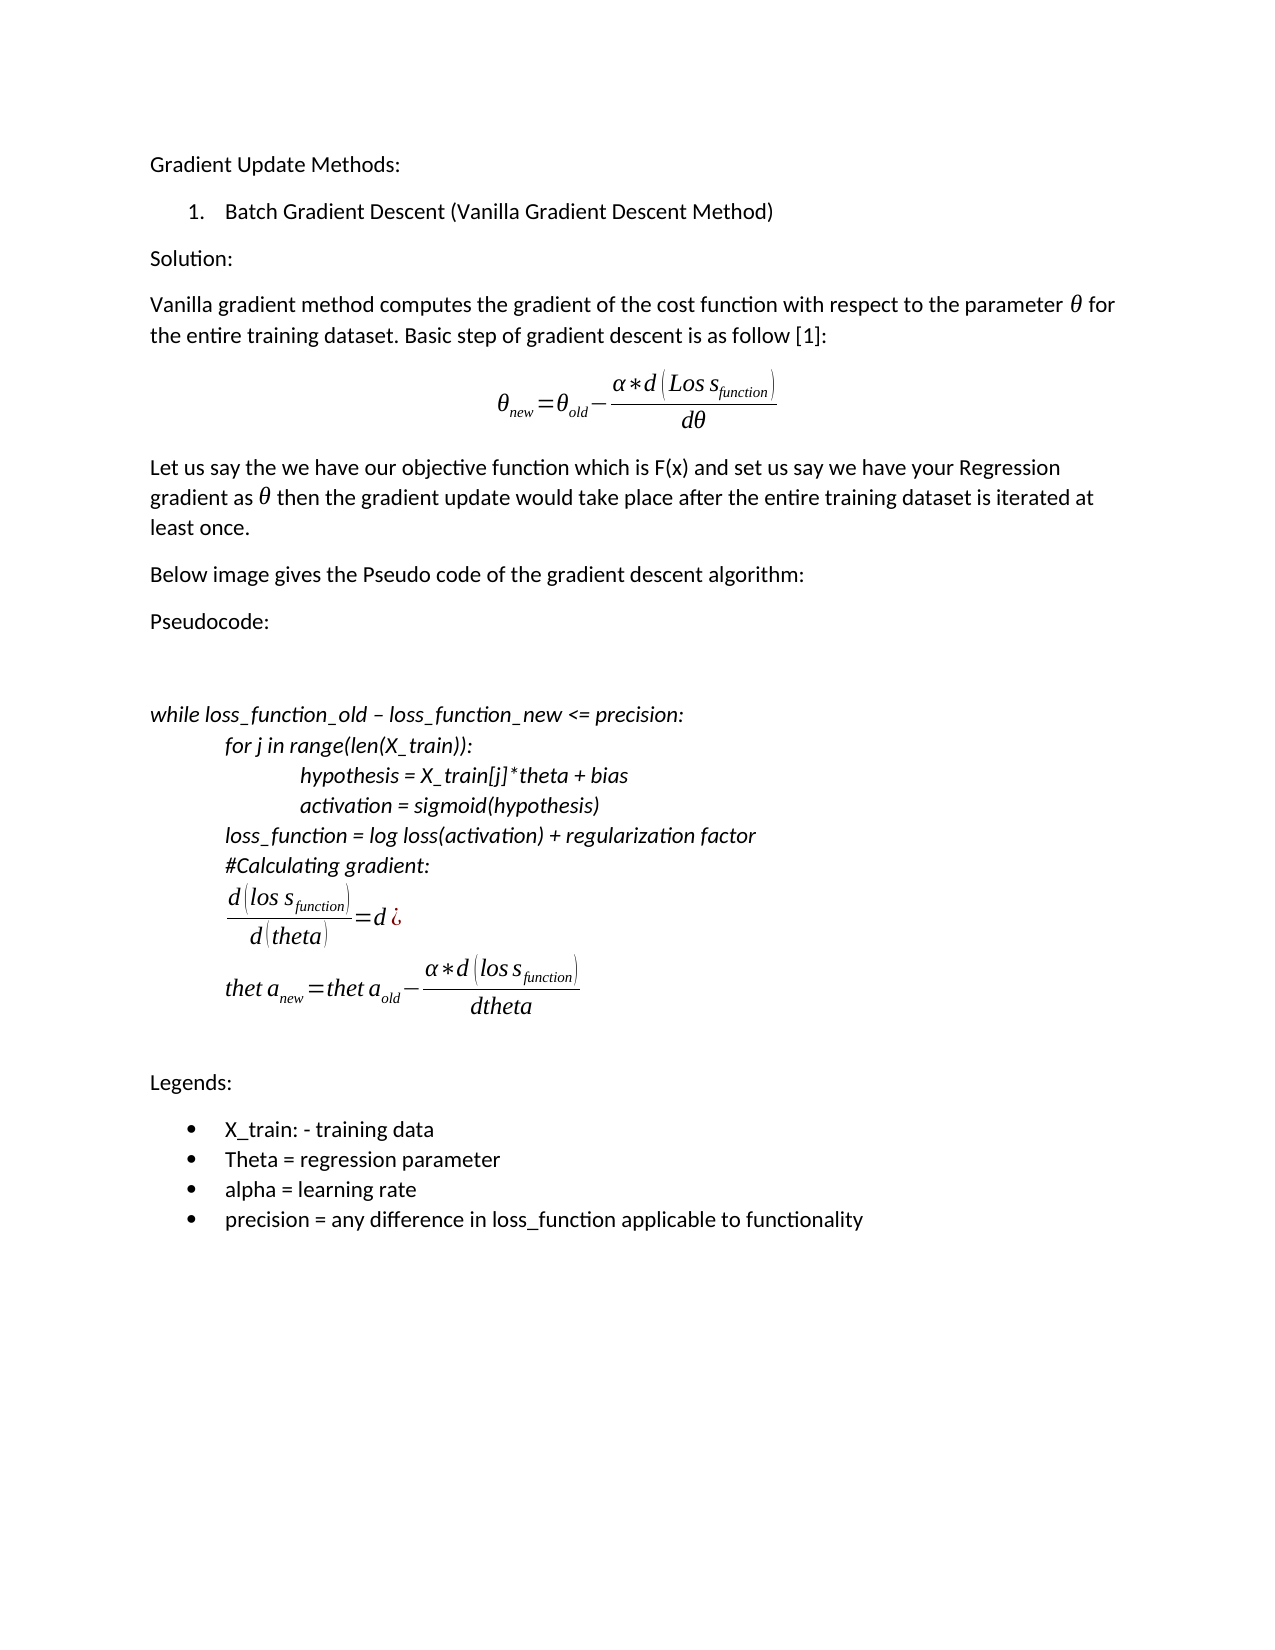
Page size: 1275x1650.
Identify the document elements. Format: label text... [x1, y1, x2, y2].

text loss_function = log loss(activation) + regularization factor [225, 821, 1125, 849]
list Batch Gradient Descent (Vanilla Gradient Descent Method) [187, 197, 1125, 225]
text #Calculating gradient: [225, 852, 1125, 879]
list alpha = learning rate [187, 1175, 1125, 1203]
list X_train: - training data [187, 1115, 1125, 1143]
text Let us say the we have our objective function which is F(x) and set us say we have your Regression gradient as then the gradient update would take place after the entire training dataset is iterated at least once. [150, 453, 1125, 541]
text for j in range(len(X_train)): [225, 731, 1125, 759]
text Vanilla gradient method computes the gradient of the cost function with respect to the parameter for the entire training dataset. Basic step of gradient descent is as follow [1]: [150, 291, 1125, 349]
list Theta = regression parameter [187, 1145, 1125, 1173]
text while loss_function_old – loss_function_new <= precision: [150, 701, 1125, 728]
text Solution: [150, 244, 1125, 272]
text Pseudocode: [150, 607, 1125, 635]
text Below image gives the Pseudo code of the gradient descent algorithm: [150, 560, 1125, 588]
text activation = sigmoid(hypothesis) [225, 791, 1125, 819]
text Gradient Update Methods: [150, 150, 1125, 178]
text hypothesis = X_train[j]*theta + bias [225, 761, 1125, 789]
list precision = any difference in loss_function applicable to functionality [187, 1206, 1125, 1234]
text Legends: [150, 1068, 1125, 1096]
